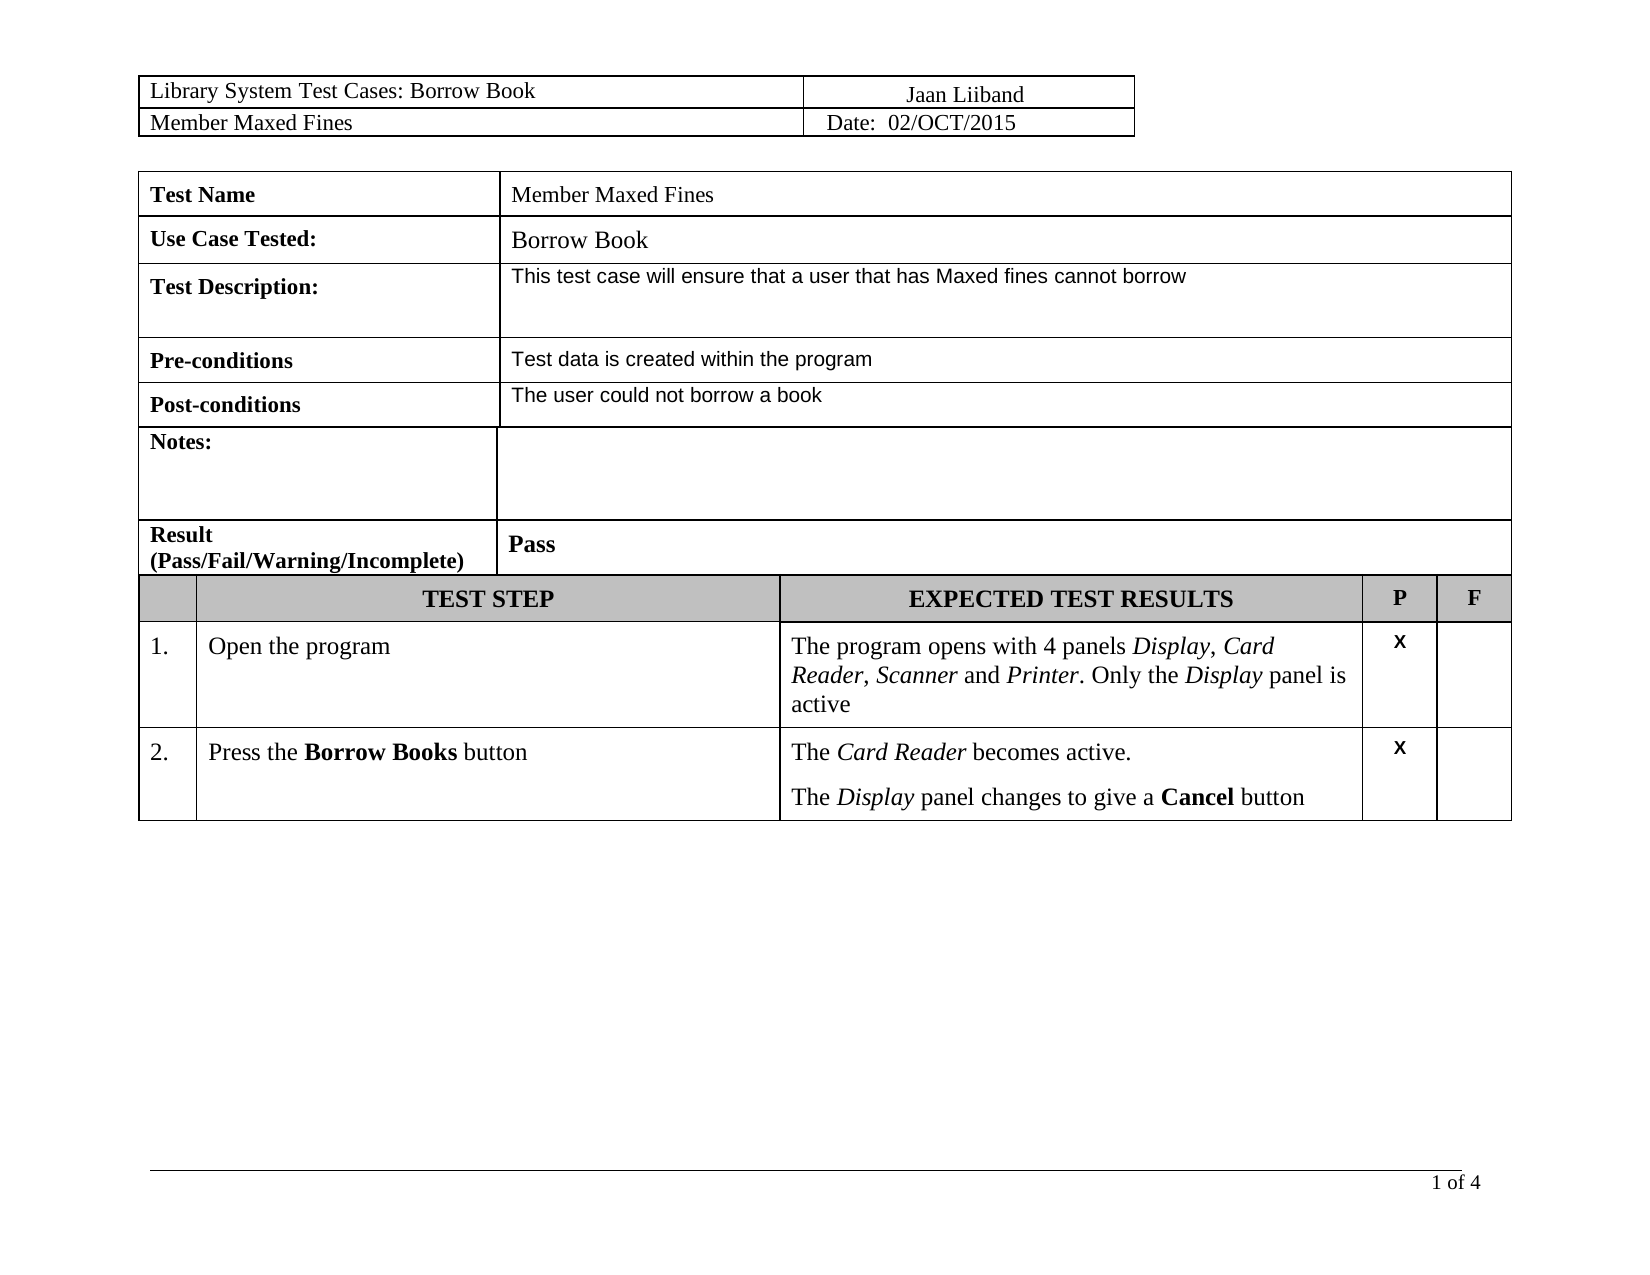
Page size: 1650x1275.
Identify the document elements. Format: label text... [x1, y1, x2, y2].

table_cell Test Description: [139, 264, 499, 337]
table_header Test Name [139, 172, 499, 215]
table_cell X [1363, 623, 1436, 727]
table_cell The Card Reader becomes active. The Display panel changes to give a Cancel button [781, 728, 1362, 820]
table_cell Press the Borrow Books button [197, 728, 779, 820]
table_header Member Maxed Fines [501, 172, 1511, 215]
table_cell Borrow Book [501, 217, 1511, 263]
table_cell X [1363, 728, 1436, 820]
table_cell The program opens with 4 panels Display, Card Reader, Scanner and Printer. Only the Display panel is active [781, 623, 1362, 727]
table_cell [140, 622, 196, 727]
table_cell Open the program [197, 622, 779, 727]
table_cell TEST STEP [197, 576, 779, 621]
table_cell Post-conditions [139, 383, 499, 426]
table_cell [140, 728, 196, 820]
table_cell P [1363, 576, 1436, 621]
table_cell This test case will ensure that a user that has Maxed fines cannot borrow [501, 264, 1511, 337]
table_cell Notes: [139, 428, 496, 519]
table_cell Test data is created within the program [501, 338, 1511, 381]
table_cell Pre-conditions [139, 338, 499, 381]
table_cell Pass [498, 521, 1511, 574]
table_cell Use Case Tested: [139, 217, 499, 263]
table_cell EXPECTED TEST RESULTS [781, 576, 1362, 621]
table_cell [1438, 623, 1511, 727]
table_cell Result (Pass/Fail/Warning/Incomplete) [139, 521, 496, 574]
table_cell [498, 428, 1511, 519]
table_cell The user could not borrow a book [501, 383, 1511, 426]
table_cell F [1438, 576, 1511, 621]
table_cell [140, 576, 196, 621]
table_cell [1438, 728, 1511, 820]
